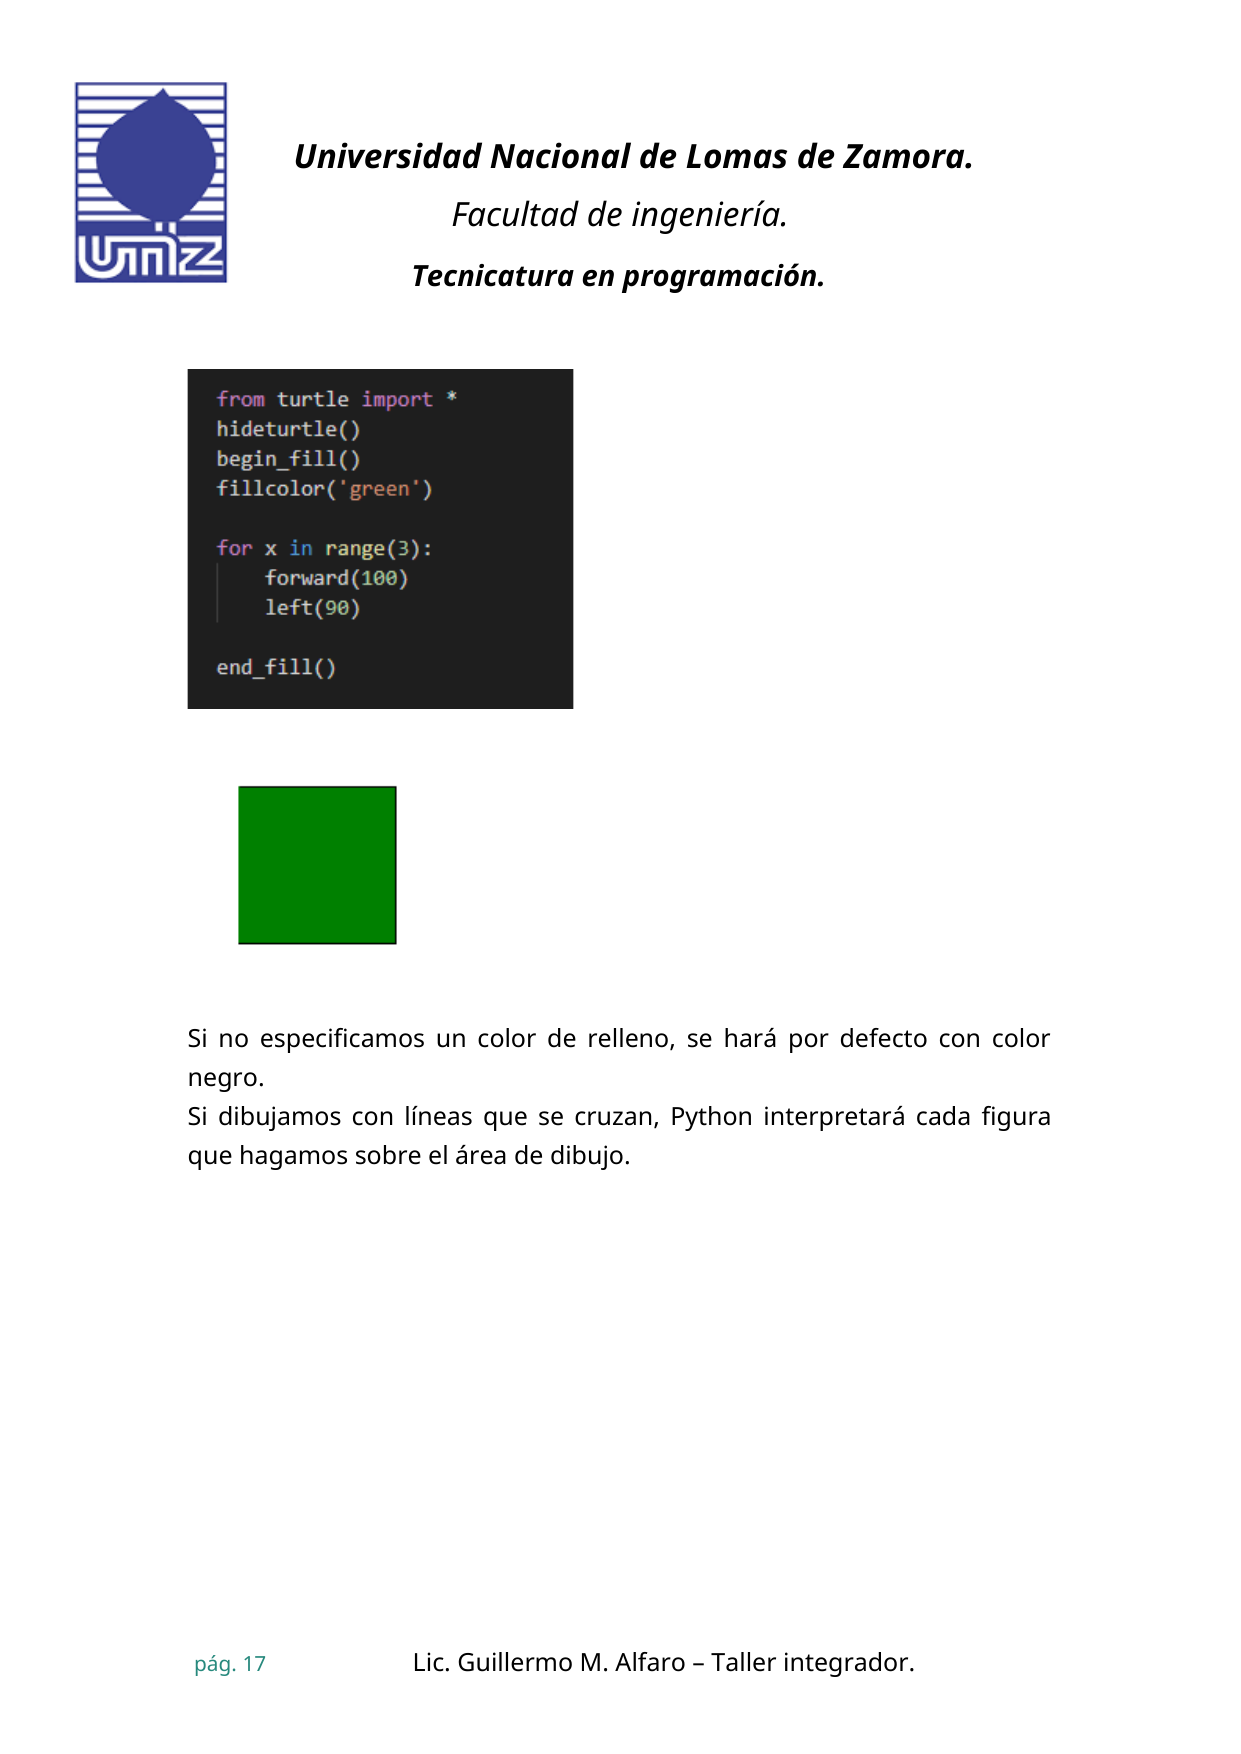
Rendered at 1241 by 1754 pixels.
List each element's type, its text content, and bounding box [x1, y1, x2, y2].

picture [187, 369, 574, 709]
text Si no especificamos un color de relleno, se hará por defecto con color negro. [187, 1020, 1053, 1093]
text Si dibujamos con líneas que se cruzan, Python interpretará cada figura que hagamos sobre el área de dibujo. [187, 1099, 1053, 1172]
picture [187, 752, 436, 976]
picture [73, 81, 230, 286]
